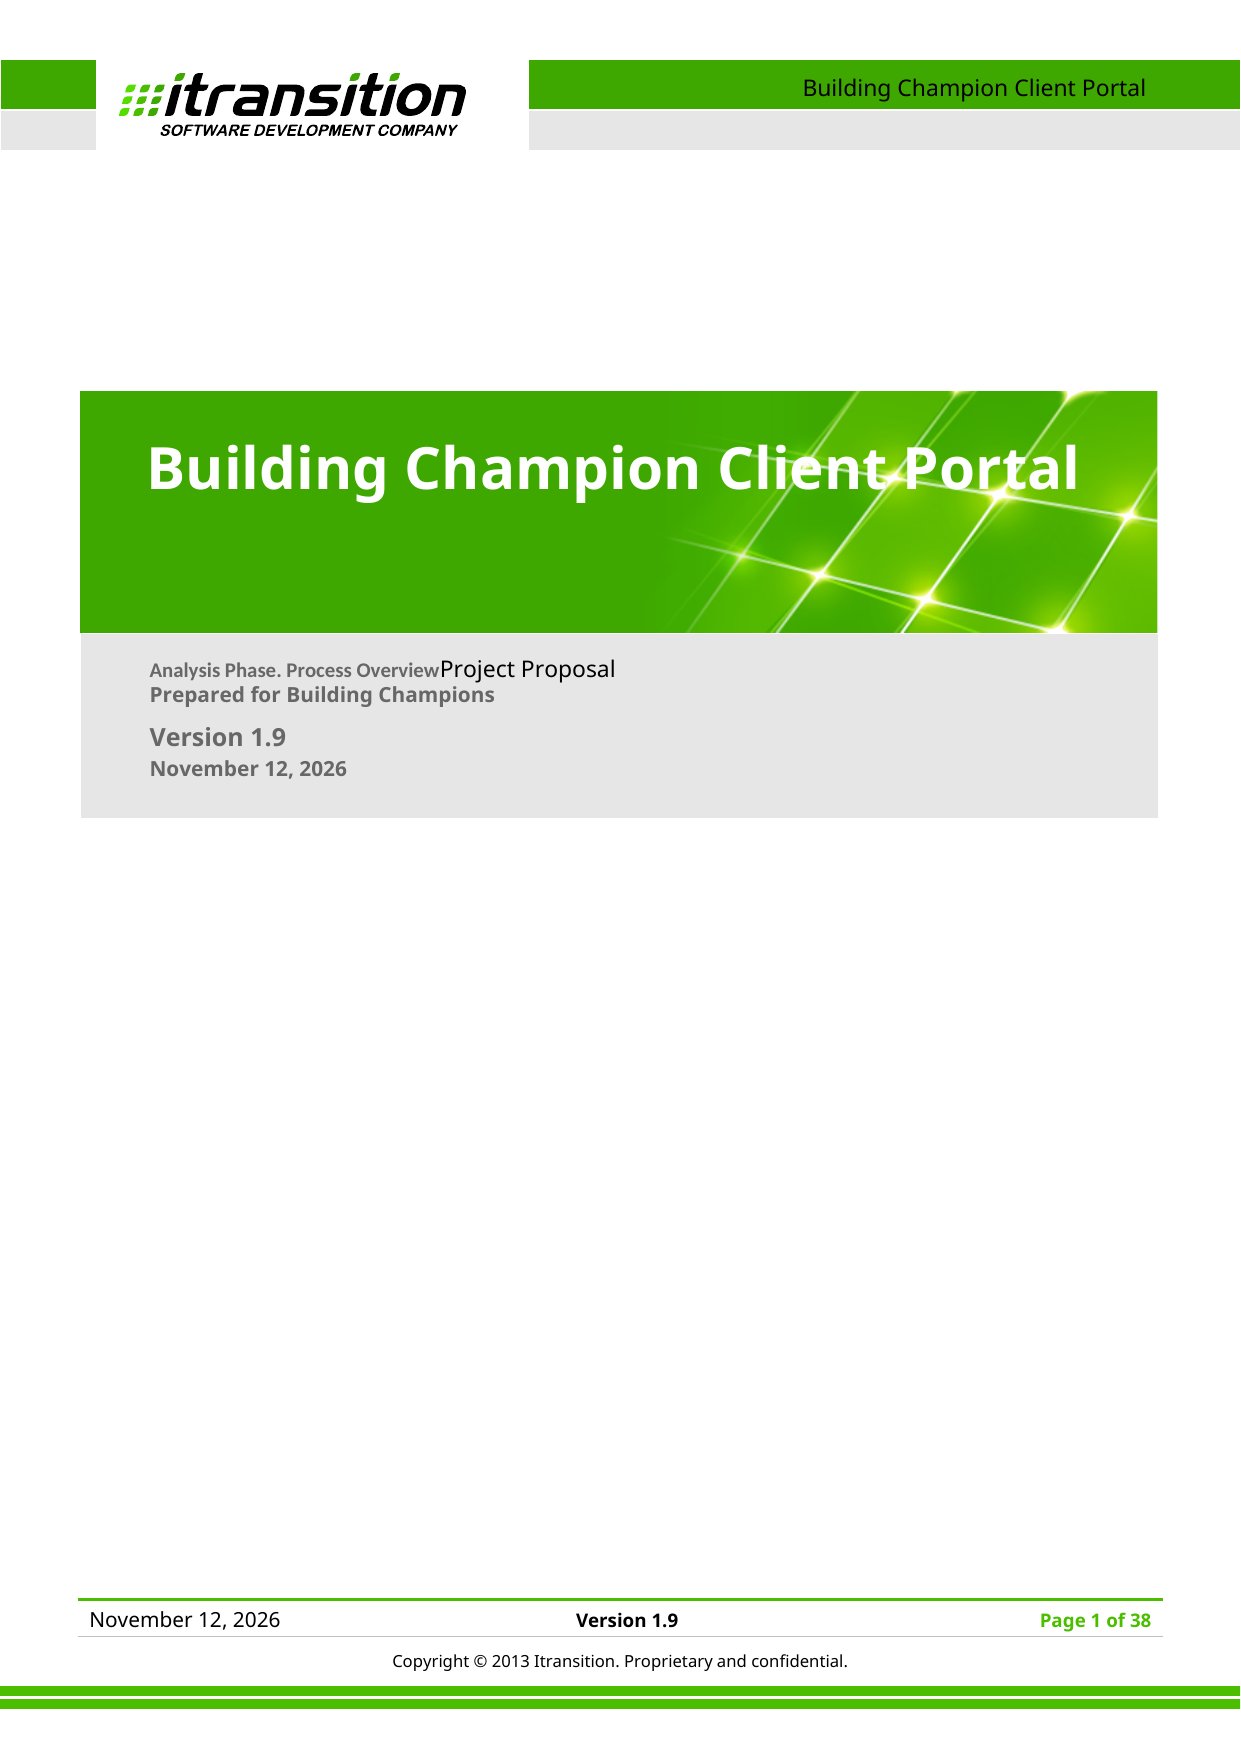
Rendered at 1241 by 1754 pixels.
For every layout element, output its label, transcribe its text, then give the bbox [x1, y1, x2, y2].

table_header Building Champion Client Portal [82, 389, 1158, 633]
table_cell Analysis Phase. Process Overview Prepared for Building Champions Version 9 August 4, 2015 [83, 634, 1158, 818]
